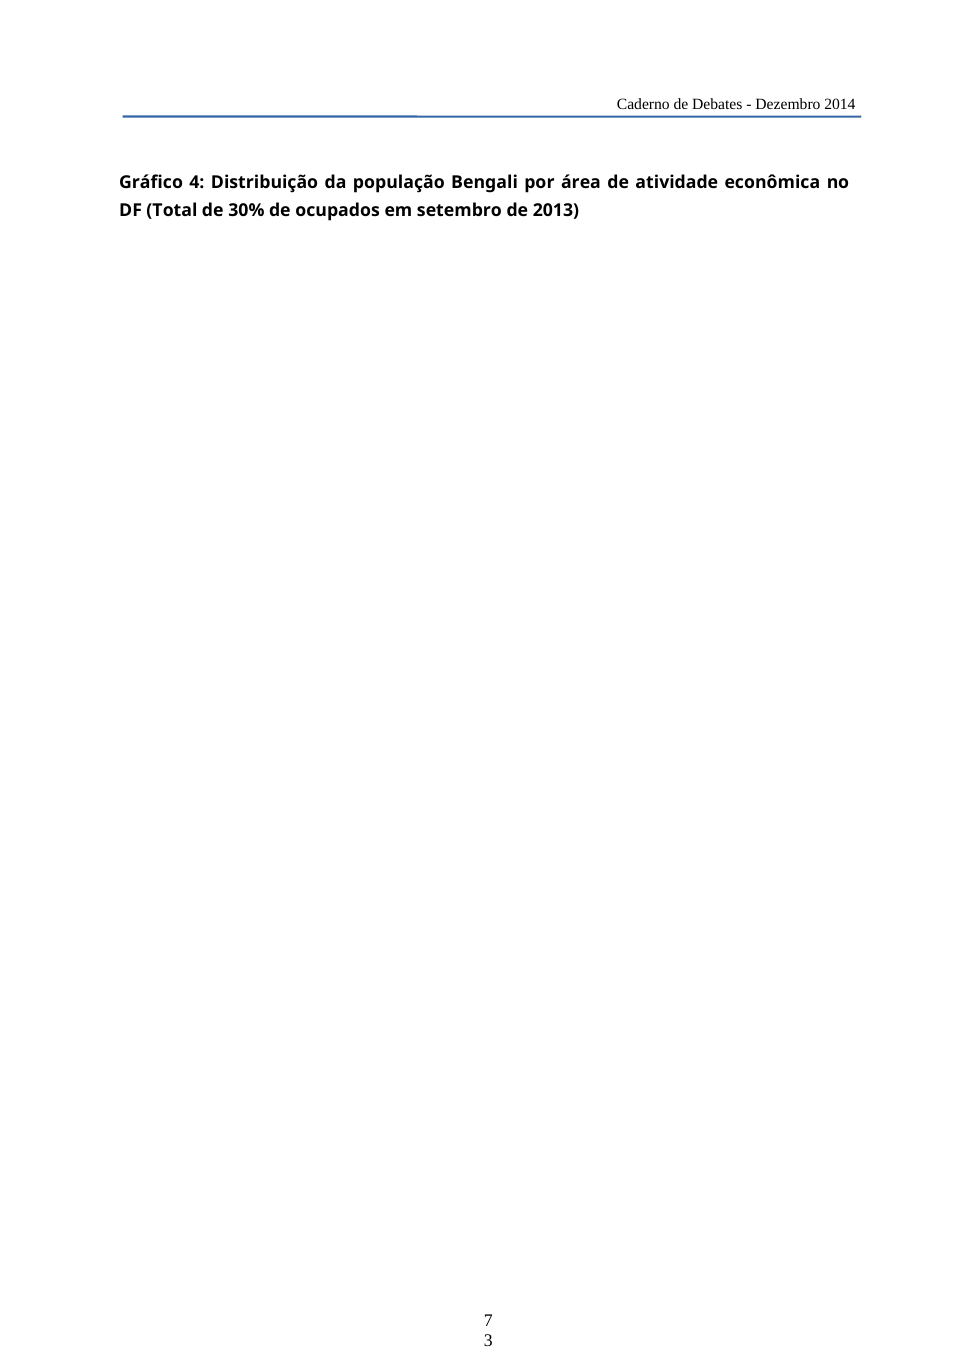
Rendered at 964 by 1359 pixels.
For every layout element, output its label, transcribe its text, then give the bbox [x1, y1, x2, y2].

text Gráfico 4: Distribuição da população Bengali por área de atividade econômica no DF (Total de 30% de ocupados em setembro de 2013) [119, 169, 851, 221]
